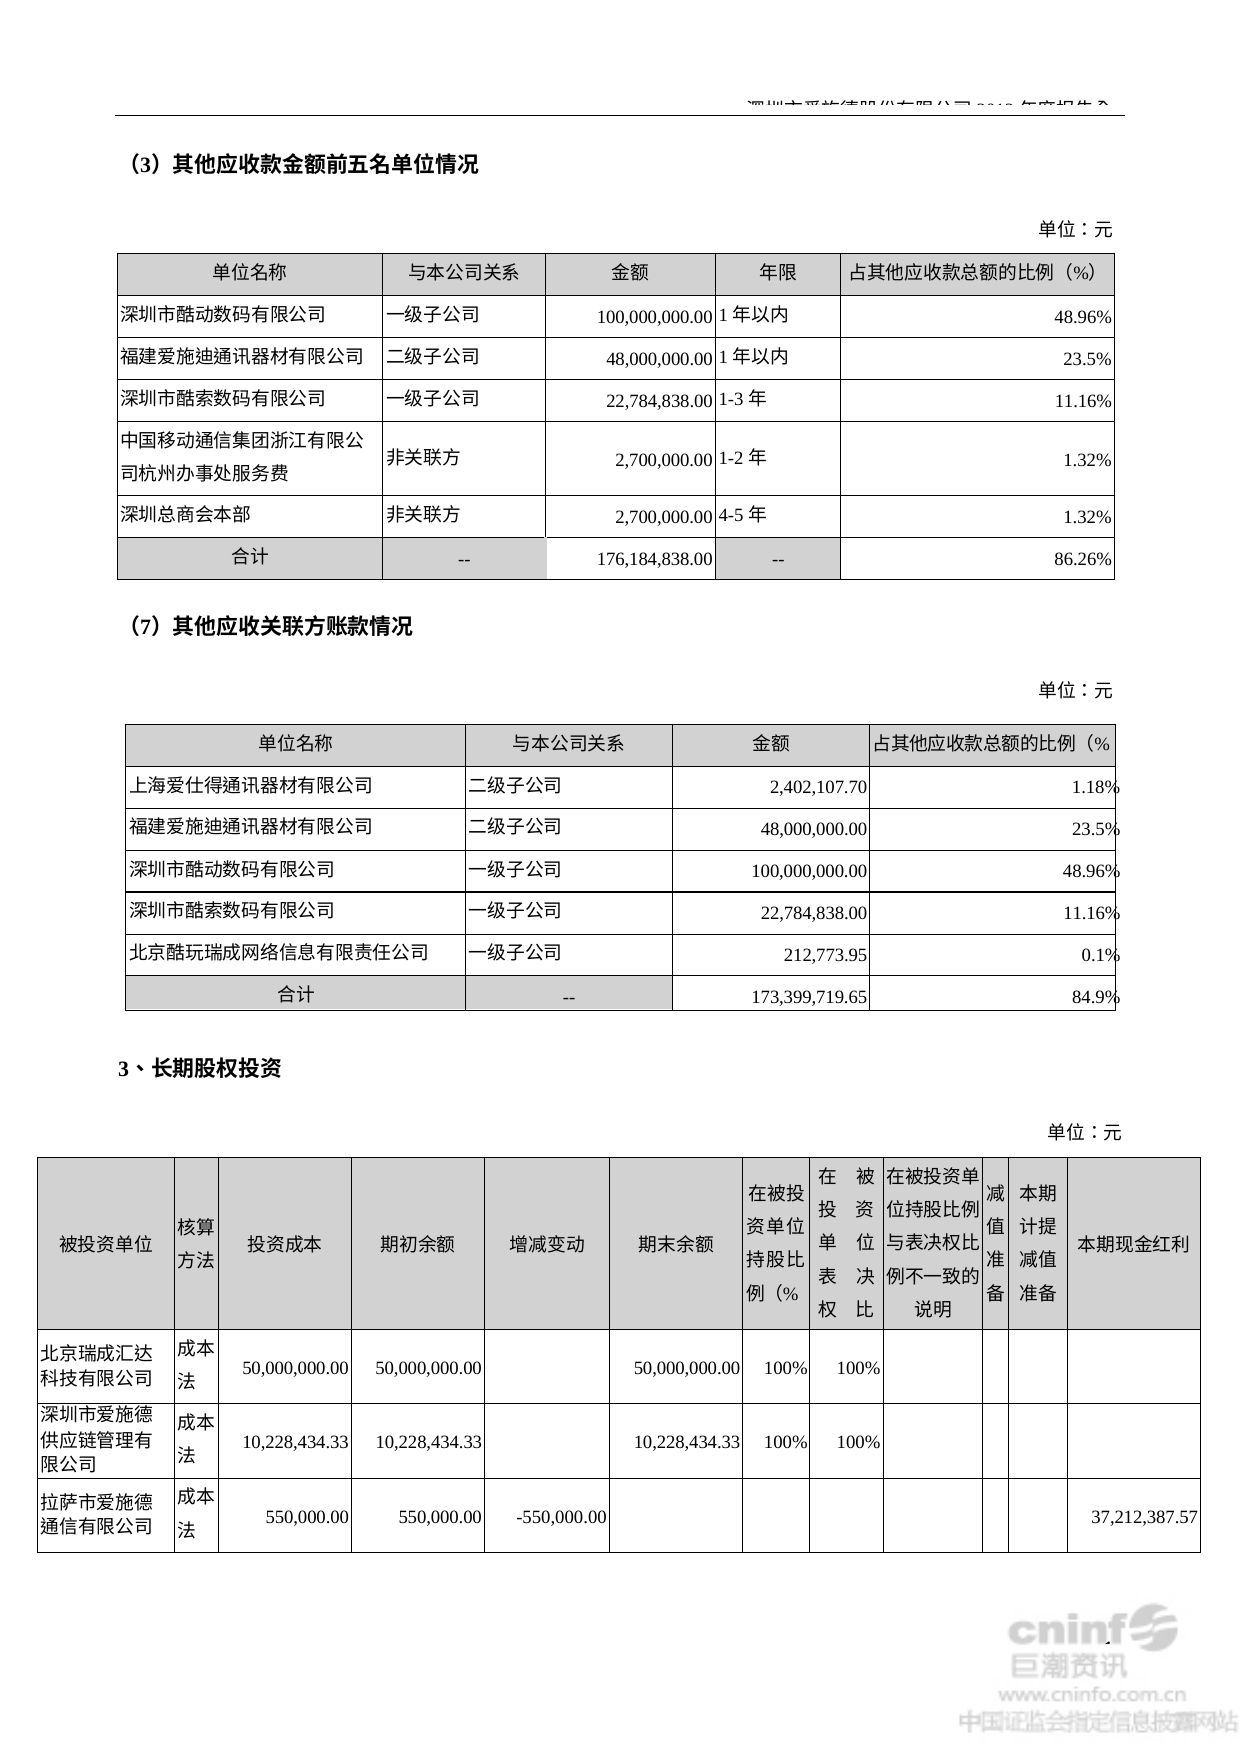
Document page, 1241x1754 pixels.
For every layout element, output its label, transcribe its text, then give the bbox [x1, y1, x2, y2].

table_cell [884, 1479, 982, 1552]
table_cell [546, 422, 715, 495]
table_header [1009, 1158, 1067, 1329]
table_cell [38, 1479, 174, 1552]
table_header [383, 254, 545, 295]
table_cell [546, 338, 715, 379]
text 单位：元 [27, 216, 1113, 242]
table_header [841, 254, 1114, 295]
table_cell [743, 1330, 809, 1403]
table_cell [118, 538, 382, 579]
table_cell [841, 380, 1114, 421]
subtitle （7）其他应收关联方账款情况 [118, 611, 1240, 641]
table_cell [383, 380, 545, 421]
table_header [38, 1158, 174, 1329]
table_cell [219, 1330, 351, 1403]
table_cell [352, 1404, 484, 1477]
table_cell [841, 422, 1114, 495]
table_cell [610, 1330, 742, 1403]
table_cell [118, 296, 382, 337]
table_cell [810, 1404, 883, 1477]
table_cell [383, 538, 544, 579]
text ） [27, 721, 1121, 747]
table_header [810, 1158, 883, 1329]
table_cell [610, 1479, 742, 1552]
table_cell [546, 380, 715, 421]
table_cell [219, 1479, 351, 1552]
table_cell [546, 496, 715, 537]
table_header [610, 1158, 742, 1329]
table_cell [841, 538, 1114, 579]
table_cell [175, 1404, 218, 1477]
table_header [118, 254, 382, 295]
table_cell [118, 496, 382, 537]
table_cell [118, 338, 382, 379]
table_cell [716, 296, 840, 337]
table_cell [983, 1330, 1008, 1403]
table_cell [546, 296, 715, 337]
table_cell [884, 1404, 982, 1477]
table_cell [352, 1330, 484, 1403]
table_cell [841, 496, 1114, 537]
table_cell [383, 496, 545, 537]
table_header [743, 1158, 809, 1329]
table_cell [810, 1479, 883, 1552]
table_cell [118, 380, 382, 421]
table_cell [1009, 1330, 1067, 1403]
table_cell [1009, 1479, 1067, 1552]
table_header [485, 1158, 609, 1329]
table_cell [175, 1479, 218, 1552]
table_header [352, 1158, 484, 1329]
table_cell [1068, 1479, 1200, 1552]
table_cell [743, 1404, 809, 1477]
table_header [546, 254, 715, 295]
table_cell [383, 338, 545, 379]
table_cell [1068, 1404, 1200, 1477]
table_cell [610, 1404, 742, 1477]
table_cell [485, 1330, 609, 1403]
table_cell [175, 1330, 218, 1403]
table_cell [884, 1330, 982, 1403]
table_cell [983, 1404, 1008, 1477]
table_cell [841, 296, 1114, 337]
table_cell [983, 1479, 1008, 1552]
text 单位：元 [27, 678, 1113, 703]
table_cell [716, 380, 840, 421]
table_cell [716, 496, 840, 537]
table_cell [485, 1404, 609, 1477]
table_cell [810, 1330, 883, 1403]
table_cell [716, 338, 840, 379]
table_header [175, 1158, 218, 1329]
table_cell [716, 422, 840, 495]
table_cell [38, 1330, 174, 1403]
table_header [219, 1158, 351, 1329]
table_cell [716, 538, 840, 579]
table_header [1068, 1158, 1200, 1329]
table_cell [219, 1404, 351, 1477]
picture [958, 1593, 1241, 1754]
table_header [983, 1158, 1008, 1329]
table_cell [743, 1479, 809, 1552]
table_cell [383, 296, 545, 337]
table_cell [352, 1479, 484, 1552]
subtitle （3）其他应收款金额前五名单位情况 [118, 149, 1240, 179]
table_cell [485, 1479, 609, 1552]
text 单位：元 [27, 1119, 1122, 1145]
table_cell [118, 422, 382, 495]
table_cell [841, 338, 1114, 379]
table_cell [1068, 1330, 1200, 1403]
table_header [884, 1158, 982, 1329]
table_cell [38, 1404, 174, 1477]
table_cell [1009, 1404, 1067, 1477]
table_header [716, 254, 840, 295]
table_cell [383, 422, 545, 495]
subtitle 3、长期股权投资 [118, 1053, 1240, 1083]
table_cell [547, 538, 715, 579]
